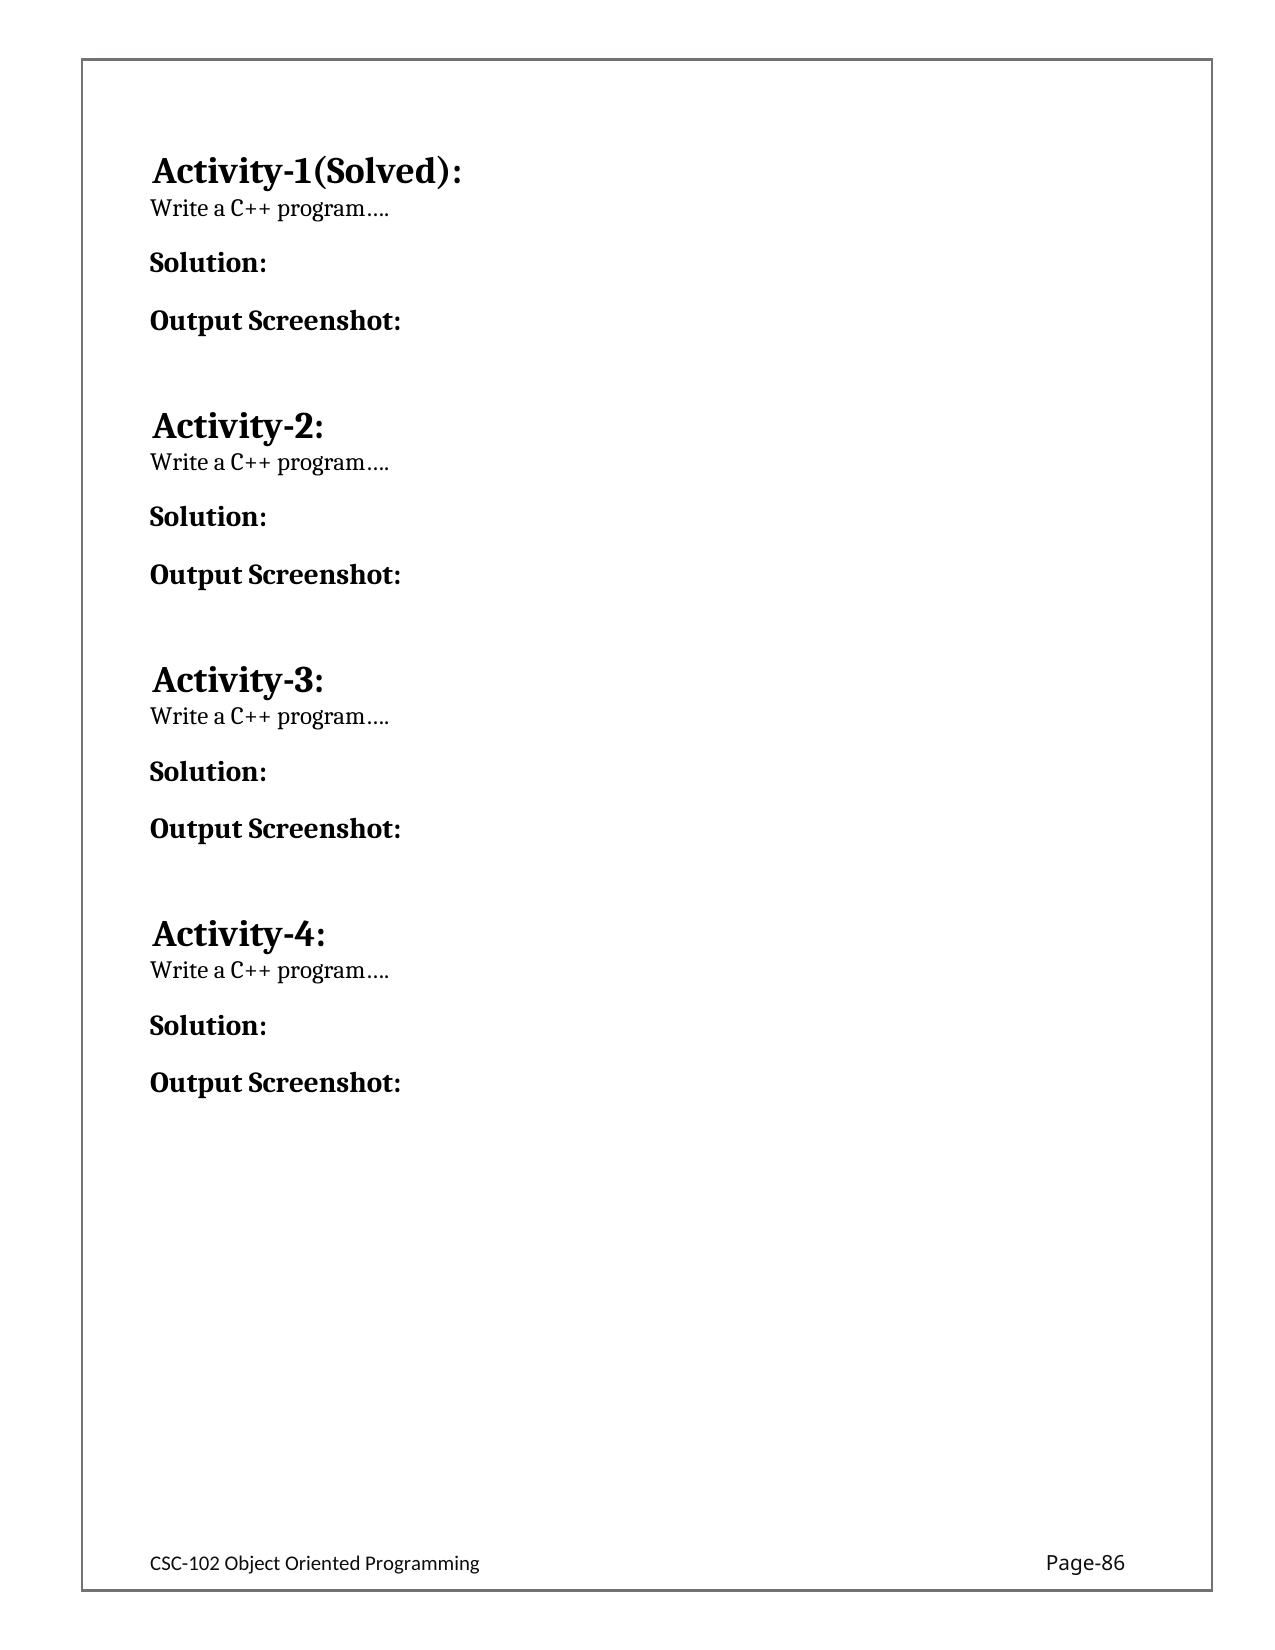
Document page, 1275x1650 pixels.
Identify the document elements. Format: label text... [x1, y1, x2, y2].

text Write a C++ program…. [150, 956, 1125, 985]
text Activity-3: [152, 658, 1125, 702]
text Solution: [150, 1009, 1125, 1042]
text Write a C++ program…. [150, 702, 1125, 731]
text Output Screenshot: [150, 812, 1125, 846]
text Output Screenshot: [150, 1066, 1125, 1100]
text Write a C++ program…. [150, 193, 1125, 222]
text Solution: [150, 246, 1125, 280]
text Activity-1(Solved): [152, 150, 1125, 193]
text Write a C++ program…. [150, 448, 1125, 476]
text Activity-4: [152, 913, 1125, 956]
text Solution: [150, 755, 1125, 788]
text Output Screenshot: [150, 558, 1125, 591]
text Solution: [150, 500, 1125, 534]
text Output Screenshot: [150, 304, 1125, 337]
text Activity-2: [152, 404, 1125, 447]
